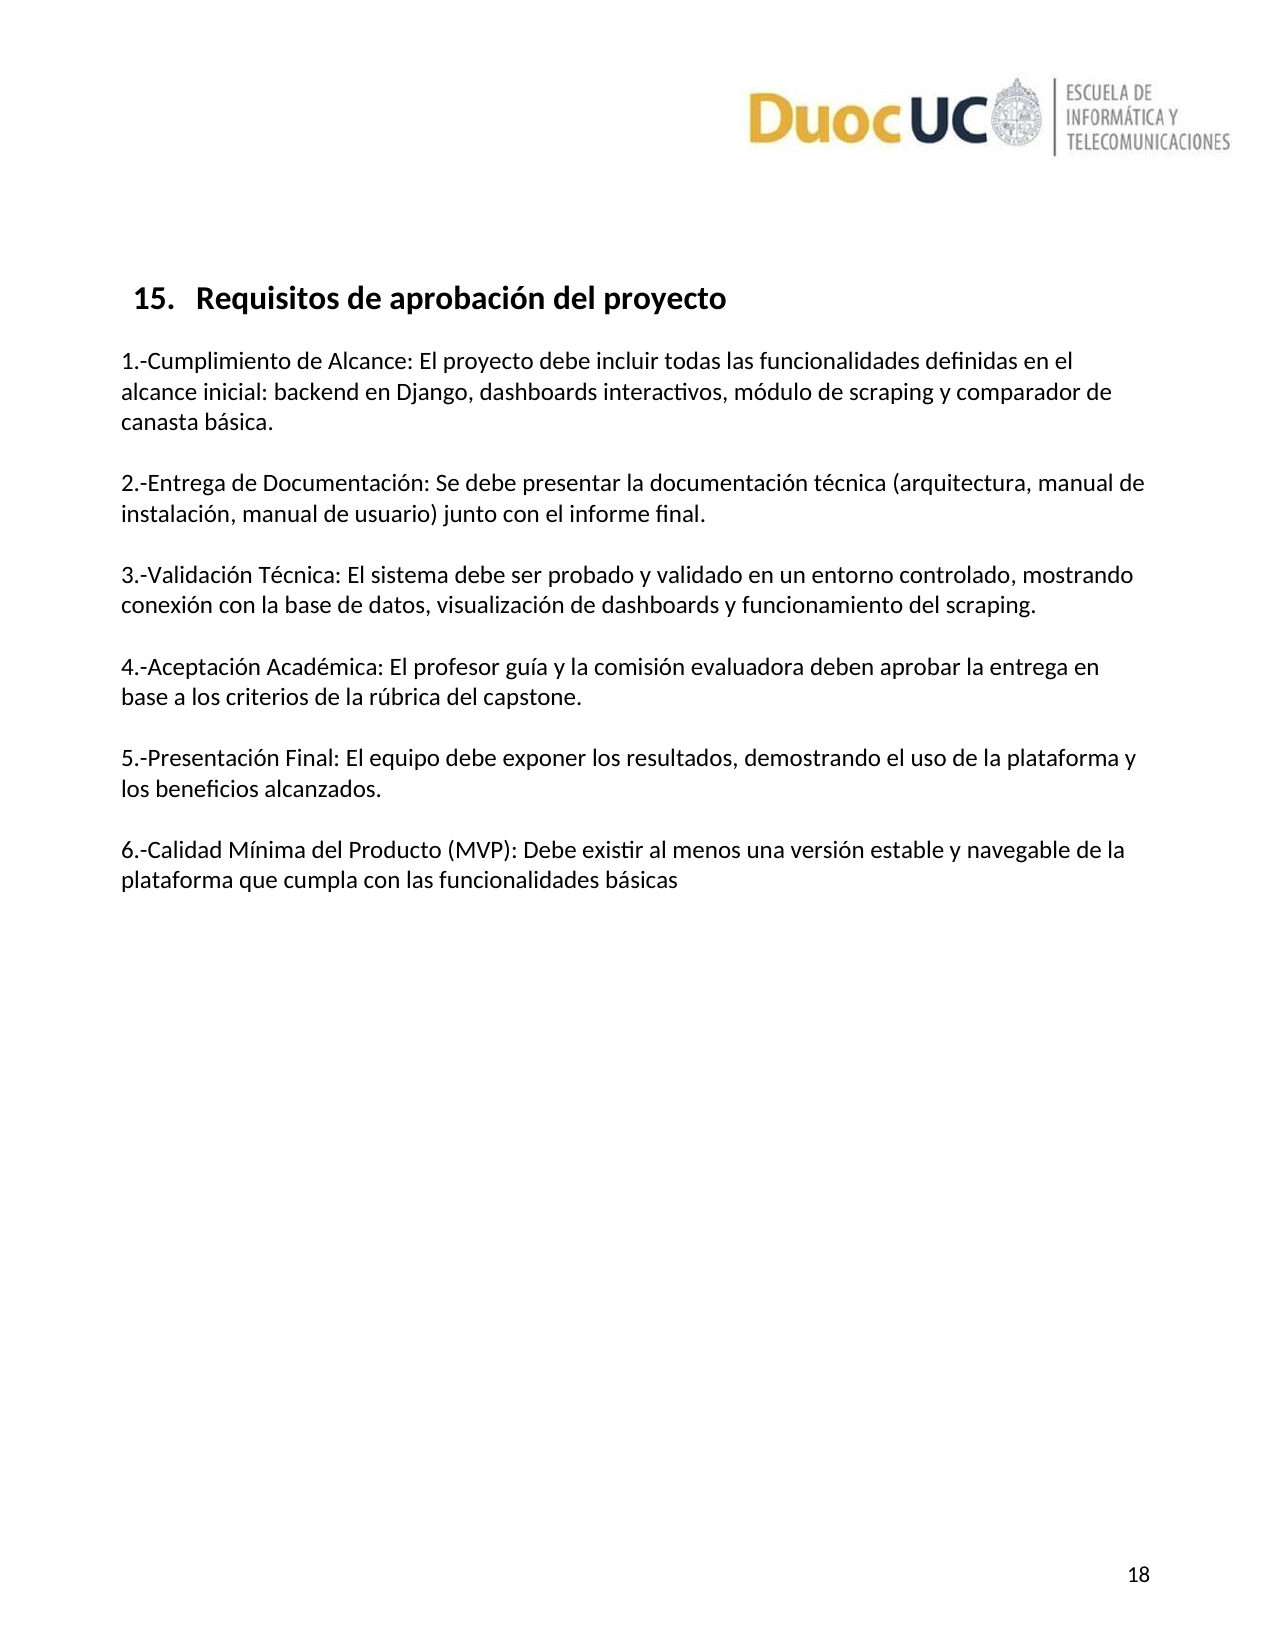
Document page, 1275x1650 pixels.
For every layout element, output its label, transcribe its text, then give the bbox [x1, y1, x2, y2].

text 3.-Validación Técnica: El sistema debe ser probado y validado en un entorno controlado, mostrando conexión con la base de datos, visualización de dashboards y funcionamiento del scraping. [121, 559, 1150, 620]
text 6.-Calidad Mínima del Producto (MVP): Debe existir al menos una versión estable y navegable de la plataforma que cumpla con las funcionalidades básicas [121, 834, 1150, 895]
text 1.-Cumplimiento de Alcance: El proyecto debe incluir todas las funcionalidades definidas en el alcance inicial: backend en Django, dashboards interactivos, módulo de scraping y comparador de canasta básica. [121, 345, 1150, 437]
text 4.-Aceptación Académica: El profesor guía y la comisión evaluadora deben aprobar la entrega en base a los criterios de la rúbrica del capstone. [121, 651, 1150, 712]
text 5.-Presentación Final: El equipo debe exponer los resultados, demostrando el uso de la plataforma y los beneficios alcanzados. [121, 742, 1150, 803]
subtitle Requisitos de aprobación del proyecto [133, 277, 1150, 317]
picture [741, 72, 1233, 160]
text 2.-Entrega de Documentación: Se debe presentar la documentación técnica (arquitectura, manual de instalación, manual de usuario) junto con el informe final. [121, 467, 1150, 528]
